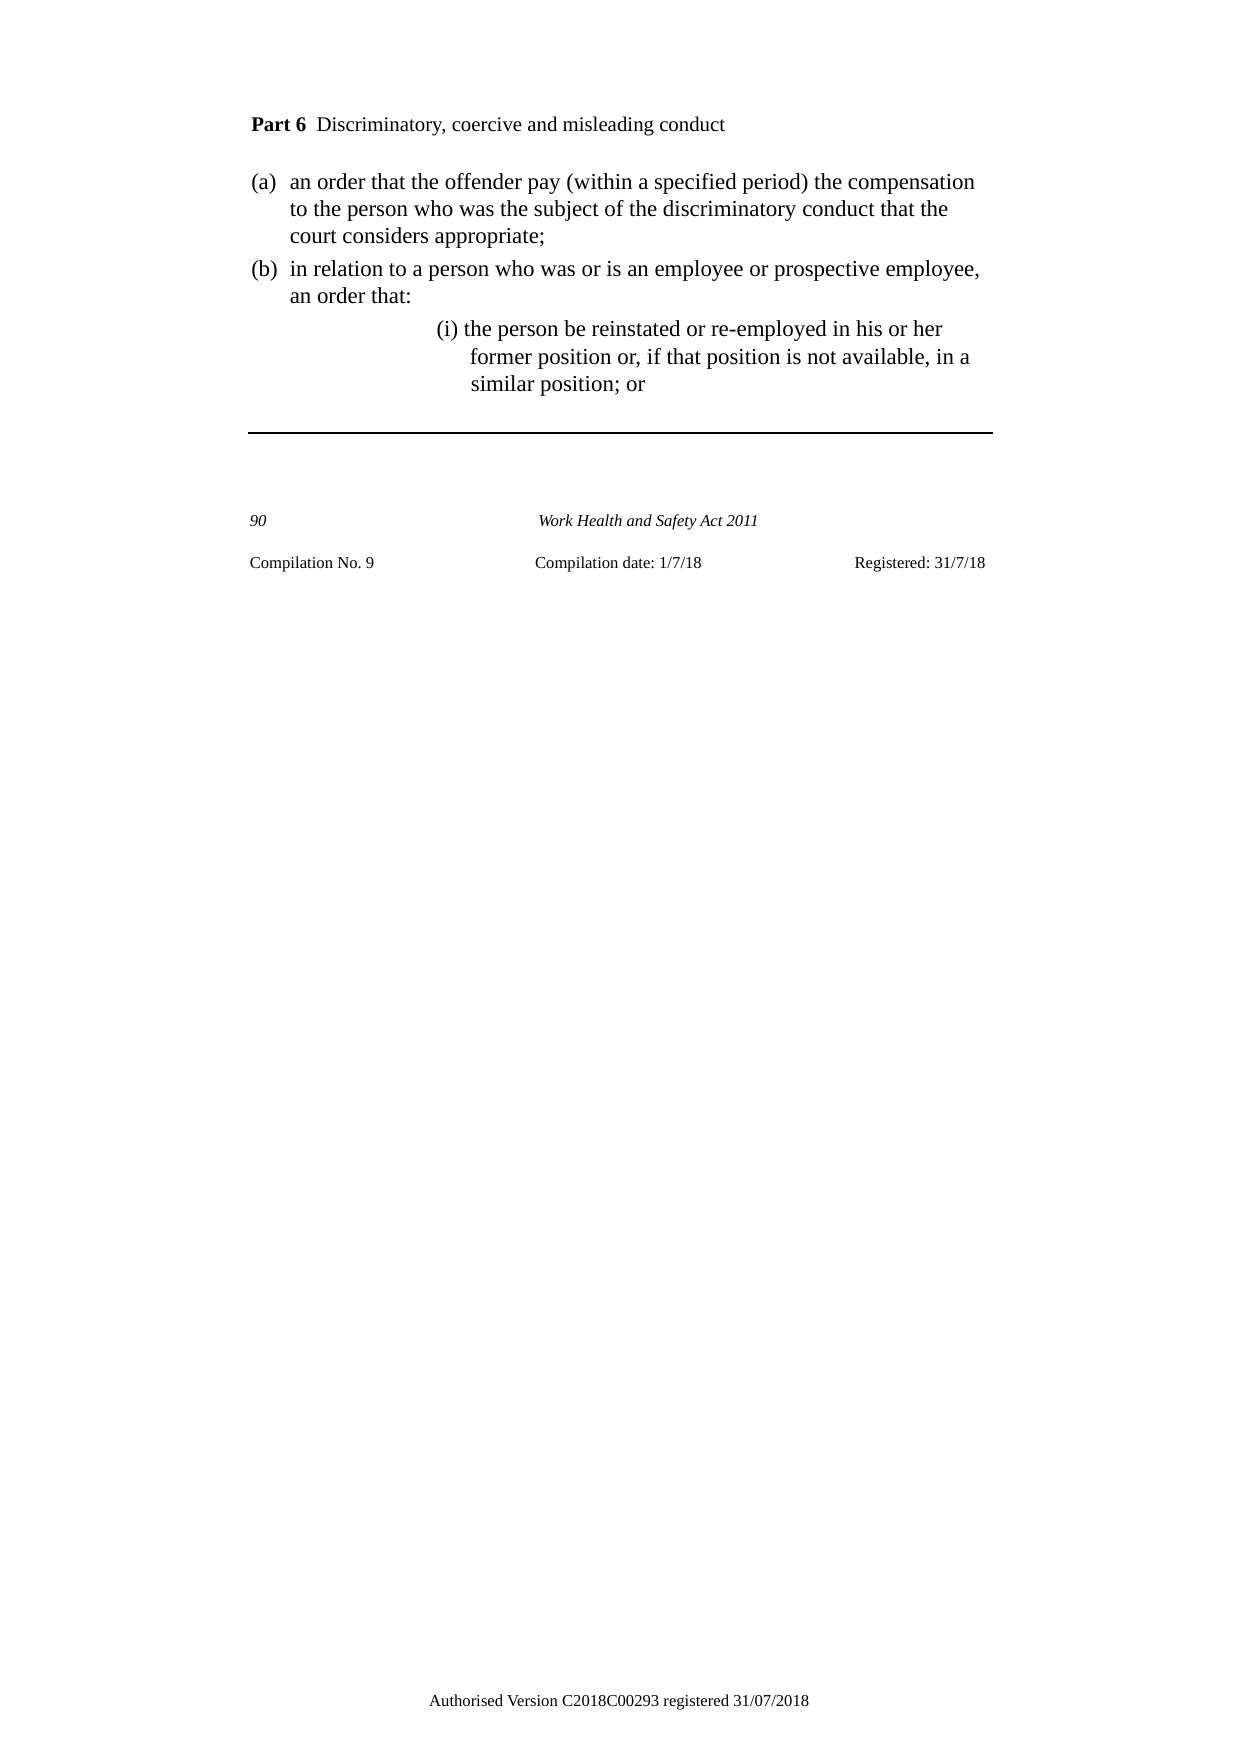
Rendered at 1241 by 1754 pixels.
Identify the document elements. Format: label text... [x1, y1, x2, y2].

list in relation to a person who was or is an employee or prospective employee, an order that: [251, 255, 988, 308]
text (i) the person be reinstated or re-employed in his or her [249, 315, 989, 342]
text former position or, if that position is not available, in a similar position; or [469, 343, 988, 397]
text 90 Work Health and Safety Act 2011 [249, 511, 989, 530]
list an order that the offender pay (within a specified period) the compensation to the person who was the subject of the discriminatory conduct that the court considers appropriate; [251, 168, 988, 248]
text Compilation No. 9 Compilation date: 1/7/18 Registered: 31/7/18 [249, 552, 989, 572]
